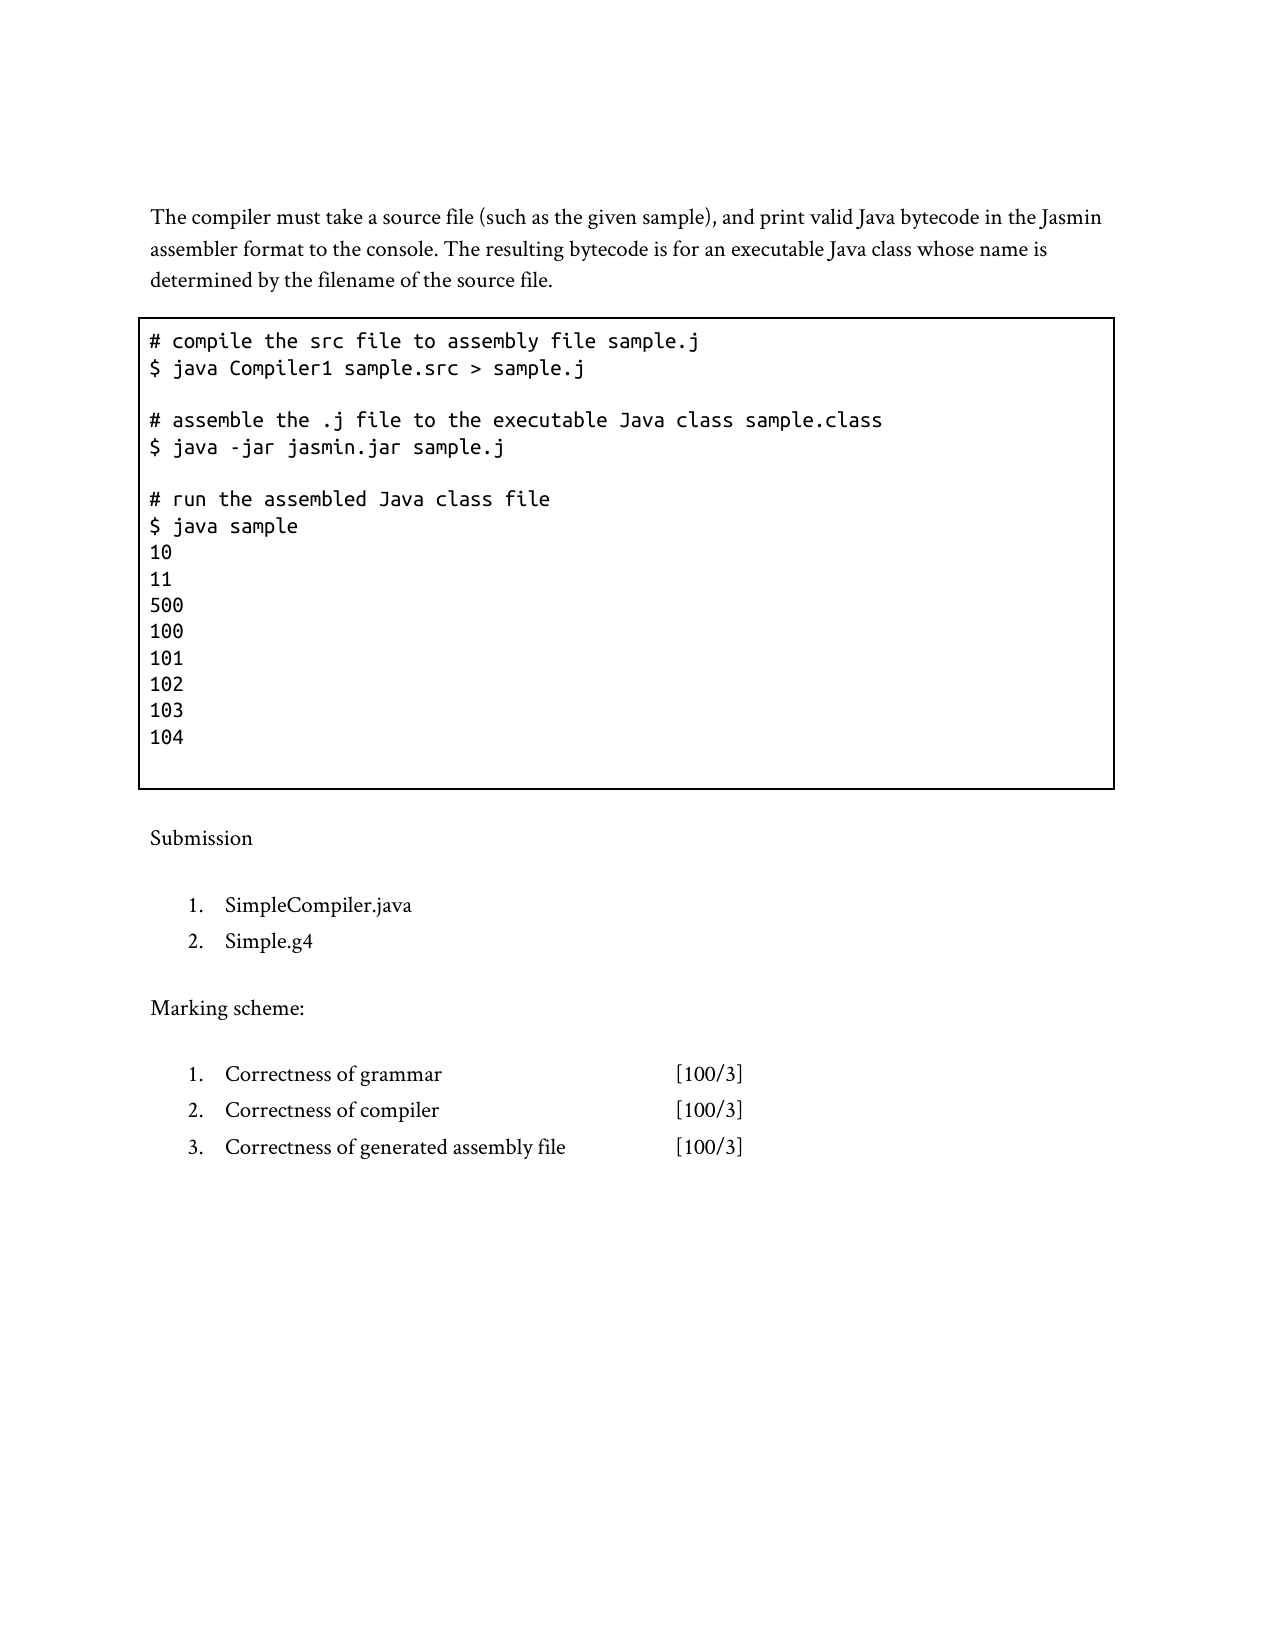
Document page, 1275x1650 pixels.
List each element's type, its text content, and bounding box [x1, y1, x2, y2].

list Correctness of generated assembly file [100/3] [187, 1129, 1125, 1161]
text Submission [150, 820, 1125, 852]
table_header # compile the src file to assembly file sample.j $ java Compiler1 sample.src > sample.j # assemble the .j file to the executable Java class sample.class $ java -jar jasmin.jar sample.j # run the assembled Java class file $ java sample 10 11 500 100 101 102 103 104 [140, 319, 1113, 788]
list Correctness of grammar [100/3] [187, 1056, 1125, 1088]
list Simple.g4 [187, 923, 1125, 955]
list SimpleCompiler.java [187, 887, 1125, 919]
list Correctness of compiler [100/3] [187, 1093, 1125, 1124]
text Marking scheme: [150, 990, 1125, 1022]
text The compiler must take a source file (such as the given sample), and print valid Java bytecode in the Jasmin assembler format to the console. The resulting bytecode is for an executable Java class whose name is determined by the filename of the source file. [554, 199, 1125, 294]
